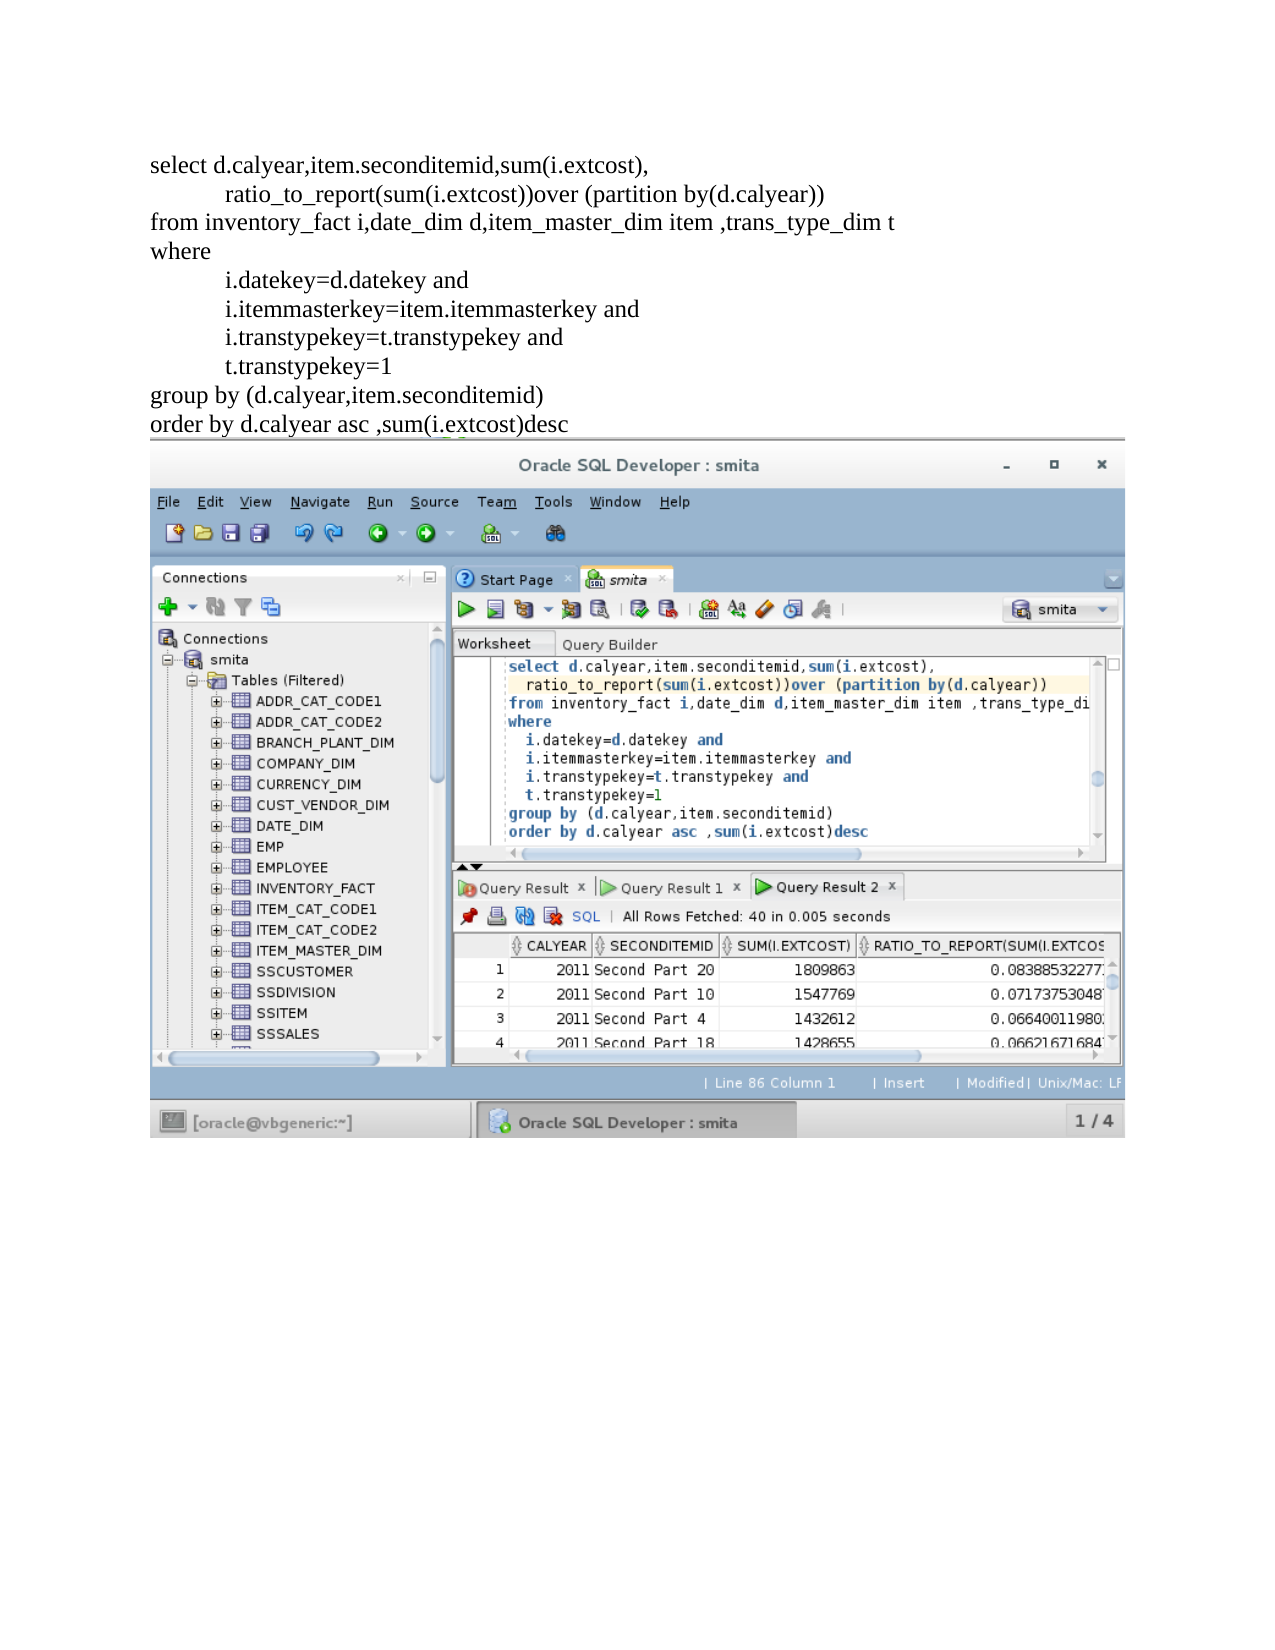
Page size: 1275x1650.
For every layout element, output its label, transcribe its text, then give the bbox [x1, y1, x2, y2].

picture [150, 437, 1125, 1138]
text order by d.calyear asc ,sum(i.extcost)desc [150, 409, 1125, 437]
text from inventory_fact i,date_dim d,item_master_dim item ,trans_type_dim t [150, 207, 1125, 236]
text select d.calyear,item.seconditemid,sum(i.extcost), [150, 150, 1125, 179]
text t.transtypekey=1 [150, 351, 1125, 380]
text group by (d.calyear,item.seconditemid) [150, 380, 1125, 409]
text ratio_to_report(sum(i.extcost))over (partition by(d.calyear)) [150, 179, 1125, 207]
text i.datekey=d.datekey and [150, 265, 1125, 294]
text where [150, 236, 1125, 265]
text i.itemmasterkey=item.itemmasterkey and [150, 294, 1125, 322]
text i.transtypekey=t.transtypekey and [150, 322, 1125, 351]
